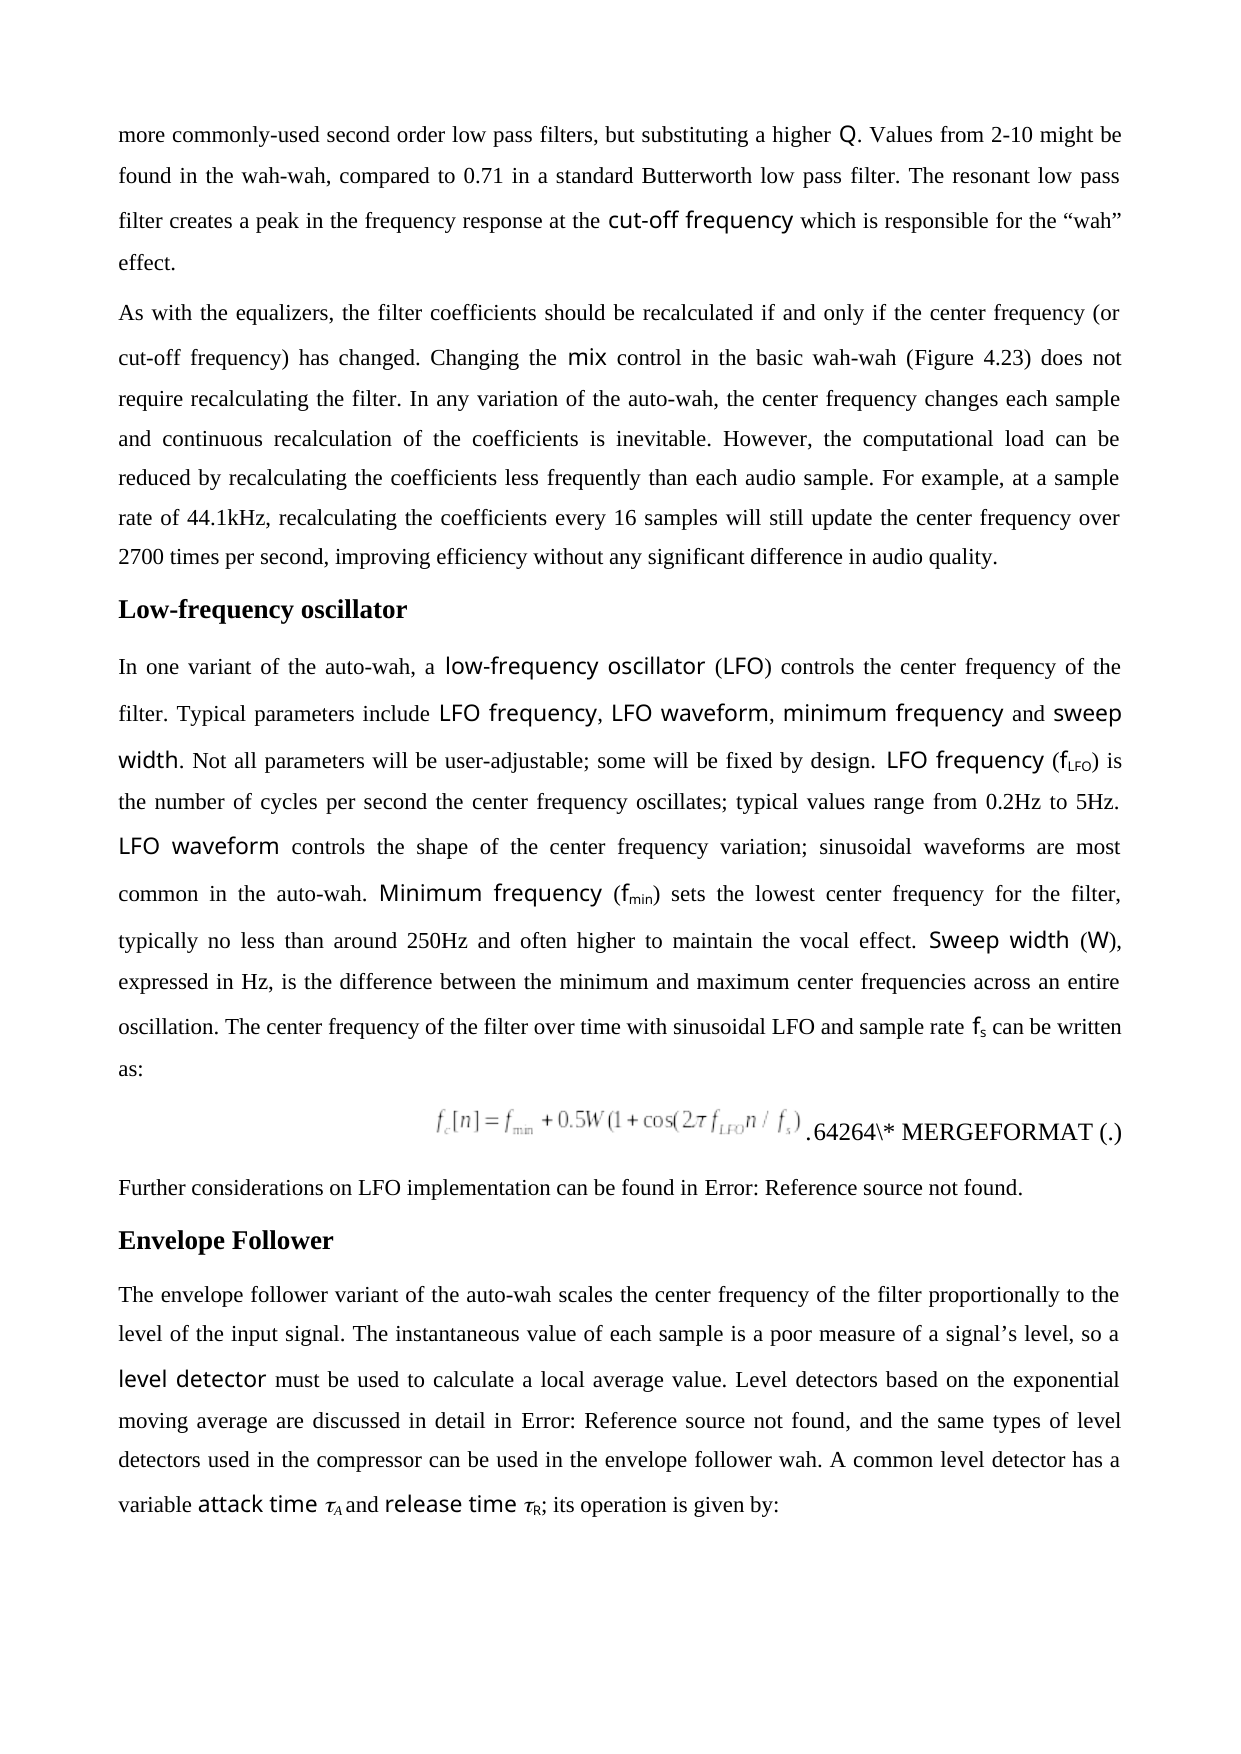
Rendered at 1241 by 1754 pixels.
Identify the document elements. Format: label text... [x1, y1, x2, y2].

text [118, 118, 1122, 275]
text In one variant of the auto-wah, a low-frequency oscillator (LFO) controls the center frequency of the filter. Typical parameters include LFO frequency, LFO waveform, minimum frequency and sweep width. Not all parameters will be user-adjustable; some will be fixed by design. LFO frequency (fLFO) is the number of cycles per second the center frequency oscillates; typical values range from 0.2Hz to 5Hz. LFO waveform controls the shape of the center frequency variation; sinusoidal waveforms are most common in the auto-wah. Minimum frequency (fmin) sets the lowest center frequency for the filter, typically no less than around 250Hz and often higher to maintain the vocal effect. Sweep width (W), expressed in Hz, is the difference between the minimum and maximum center frequencies across an entire oscillation. The center frequency of the filter over time with sinusoidal LFO and sample rate fs can be written as: [118, 650, 1122, 1081]
subtitle Low-frequency oscillator [118, 593, 1122, 624]
subtitle Envelope Follower [118, 1224, 1122, 1255]
text . [118, 1104, 1122, 1145]
